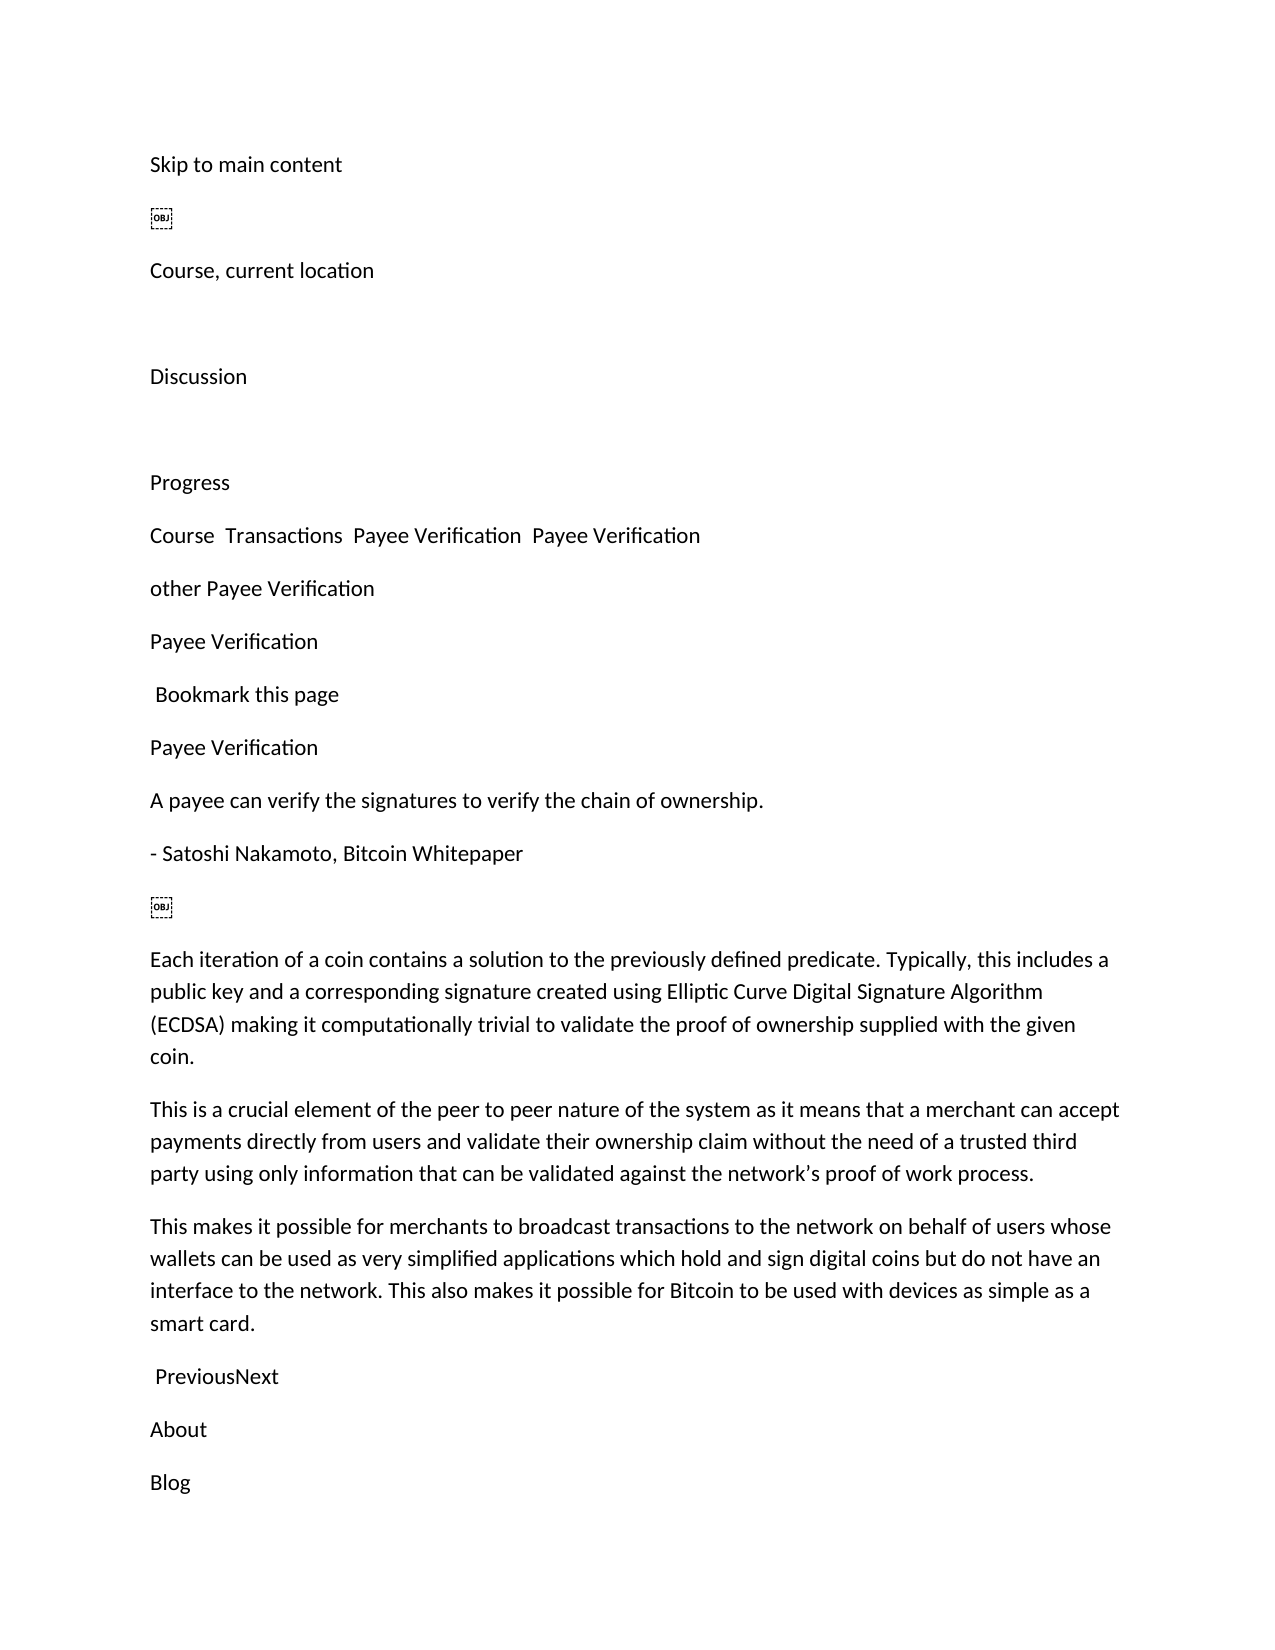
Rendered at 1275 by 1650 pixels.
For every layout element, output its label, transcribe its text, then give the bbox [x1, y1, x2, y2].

text Payee Verification [150, 627, 1125, 655]
text Skip to main content [150, 150, 1125, 178]
text Payee Verification [150, 733, 1125, 761]
text ￼ [150, 203, 1125, 231]
text Course Transactions Payee Verification Payee Verification [150, 521, 1125, 549]
text This makes it possible for merchants to broadcast transactions to the network on behalf of users whose wallets can be used as very simplified applications which hold and sign digital coins but do not have an interface to the network. This also makes it possible for Bitcoin to be used with devices as simple as a smart card. [150, 1212, 1125, 1337]
text PreviousNext [150, 1362, 1125, 1390]
text Each iteration of a coin contains a solution to the previously defined predicate. Typically, this includes a public key and a corresponding signature created using Elliptic Curve Digital Signature Algorithm (ECDSA) making it computationally trivial to validate the proof of ownership supplied with the given coin. [150, 945, 1125, 1070]
text Blog [150, 1468, 1125, 1496]
text This is a crucial element of the peer to peer nature of the system as it means that a merchant can accept payments directly from users and validate their ownership claim without the need of a trusted third party using only information that can be validated against the network’s proof of work process. [150, 1095, 1125, 1187]
text Course, current location [150, 256, 1125, 284]
text A payee can verify the signatures to verify the chain of ownership. [150, 786, 1125, 814]
text About [150, 1415, 1125, 1443]
text other Payee Verification [150, 574, 1125, 602]
text Discussion [150, 362, 1125, 390]
text - Satoshi Nakamoto, Bitcoin Whitepaper [150, 839, 1125, 867]
text Bookmark this page [150, 680, 1125, 708]
text Progress [150, 468, 1125, 496]
text ￼ [150, 892, 1125, 920]
